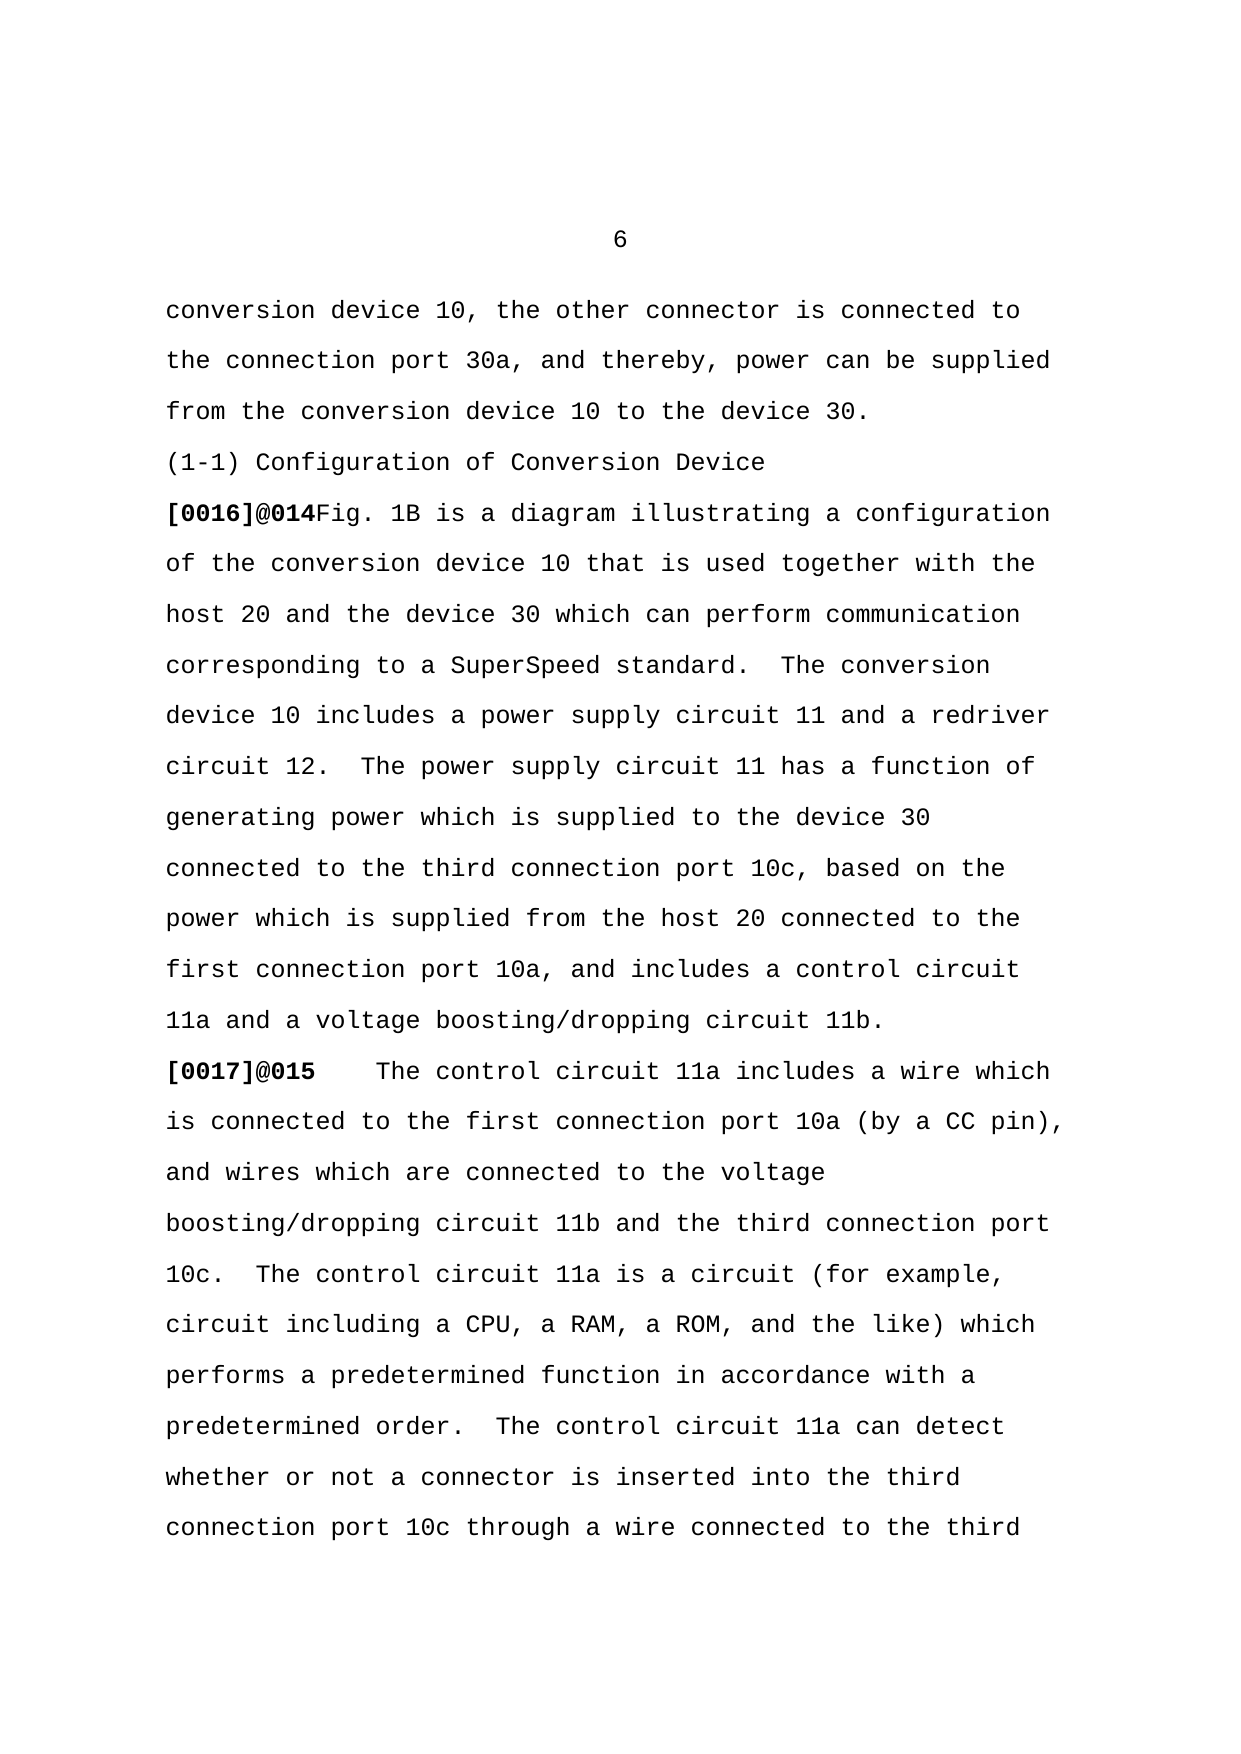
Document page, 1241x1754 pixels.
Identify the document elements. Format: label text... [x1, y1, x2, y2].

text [165, 1038, 1075, 1546]
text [165, 278, 1075, 430]
text [0016]@014Fig. 1B is a diagram illustrating a configuration of the conversion device 10 that is used together with the host 20 and the device 30 which can perform communication corresponding to a SuperSpeed standard. The conversion device 10 includes a power supply circuit 11 and a redriver circuit 12. The power supply circuit 11 has a function of generating power which is supplied to the device 30 connected to the third connection port 10c, based on the power which is supplied from the host 20 connected to the first connection port 10a, and includes a control circuit 11a and a voltage boosting/dropping circuit 11b. [165, 481, 1075, 1038]
text (1-1) Configuration of Conversion Device [165, 430, 1075, 481]
